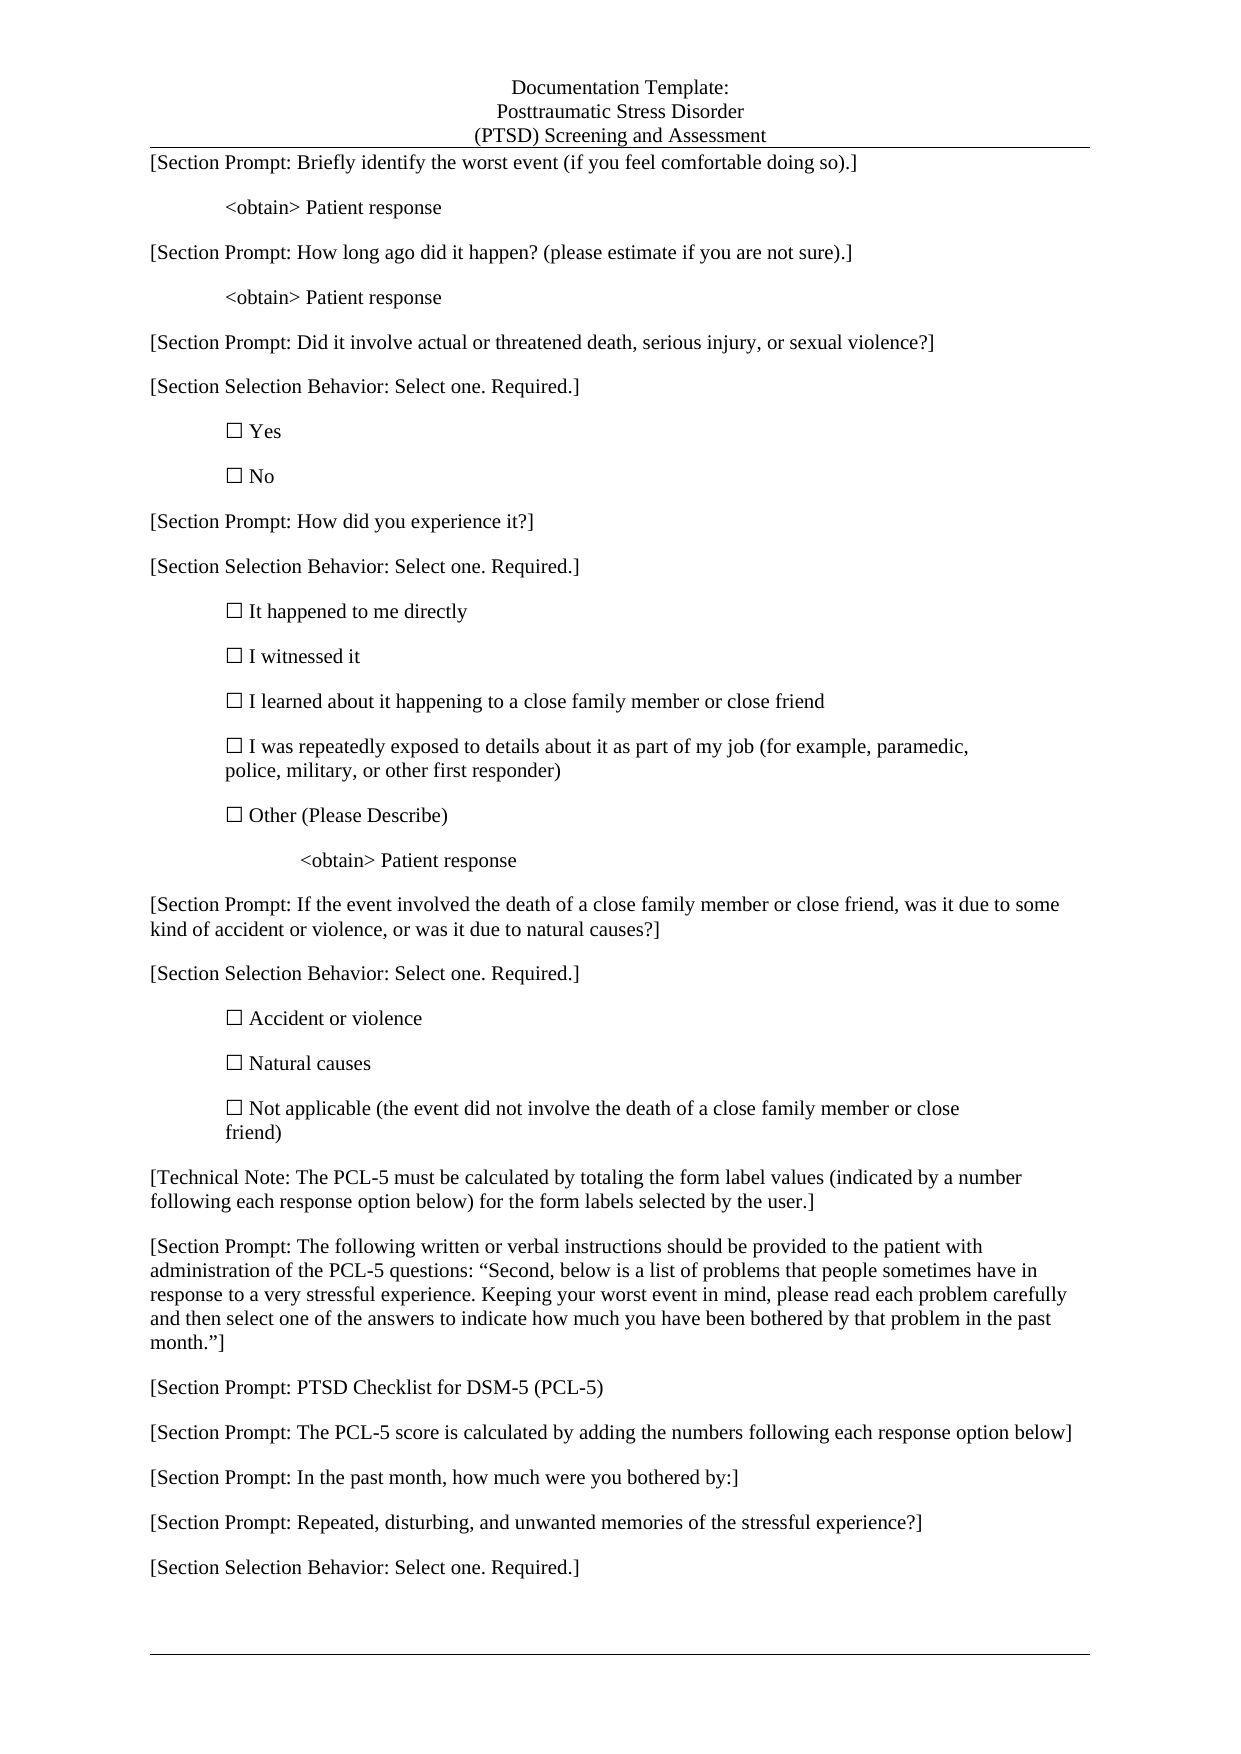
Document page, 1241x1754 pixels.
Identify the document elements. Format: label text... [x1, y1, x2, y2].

text [Technical Note: The PCL-5 must be calculated by totaling the form label values (indicated by a number following each response option below) for the form labels selected by the user.] [150, 1165, 1090, 1213]
text [Section Prompt: Did it involve actual or threatened death, serious injury, or sexual violence?] [150, 329, 1090, 354]
text ☐ Other (Please Describe) [225, 803, 1015, 827]
text [Section Prompt: Repeated, disturbing, and unwanted memories of the stressful experience?] [150, 1510, 1090, 1534]
text <obtain> Patient response [300, 847, 940, 872]
text ☐ I witnessed it [225, 644, 1015, 668]
text ☐ Yes [225, 419, 1015, 443]
text ☐ Natural causes [225, 1051, 1015, 1075]
text ☐ It happened to me directly [225, 599, 1015, 623]
text ☐ Accident or violence [225, 1006, 1015, 1030]
text <obtain> Patient response [225, 285, 1015, 309]
text ☐ I learned about it happening to a close family member or close friend [225, 689, 1015, 713]
text [Section Prompt: PTSD Checklist for DSM-5 (PCL-5) [150, 1375, 1090, 1399]
text [Section Selection Behavior: Select one. Required.] [150, 961, 1090, 985]
text [Section Selection Behavior: Select one. Required.] [150, 1555, 1090, 1579]
text [Section Prompt: If the event involved the death of a close family member or close friend, was it due to some kind of accident or violence, or was it due to natural causes?] [150, 892, 1090, 941]
text [Section Prompt: How long ago did it happen? (please estimate if you are not sure).] [150, 240, 1090, 264]
text [Section Selection Behavior: Select one. Required.] [150, 374, 1090, 398]
text [Section Prompt: How did you experience it?] [150, 509, 1090, 533]
text <obtain> Patient response [225, 195, 1015, 219]
text ☐ Not applicable (the event did not involve the death of a close family member or close friend) [225, 1096, 1015, 1144]
text ☐ No [225, 464, 1015, 488]
text [Section Prompt: Briefly identify the worst event (if you feel comfortable doing so).] [150, 150, 1090, 174]
text [Section Prompt: In the past month, how much were you bothered by:] [150, 1465, 1090, 1489]
text [Section Selection Behavior: Select one. Required.] [150, 554, 1090, 578]
text [Section Prompt: The following written or verbal instructions should be provided to the patient with administration of the PCL-5 questions: “Second, below is a list of problems that people sometimes have in response to a very stressful experience. Keeping your worst event in mind, please read each problem carefully and then select one of the answers to indicate how much you have been bothered by that problem in the past month.”] [150, 1234, 1090, 1354]
text ☐ I was repeatedly exposed to details about it as part of my job (for example, paramedic, police, military, or other first responder) [225, 734, 1015, 782]
text [Section Prompt: The PCL-5 score is calculated by adding the numbers following each response option below] [150, 1420, 1090, 1444]
